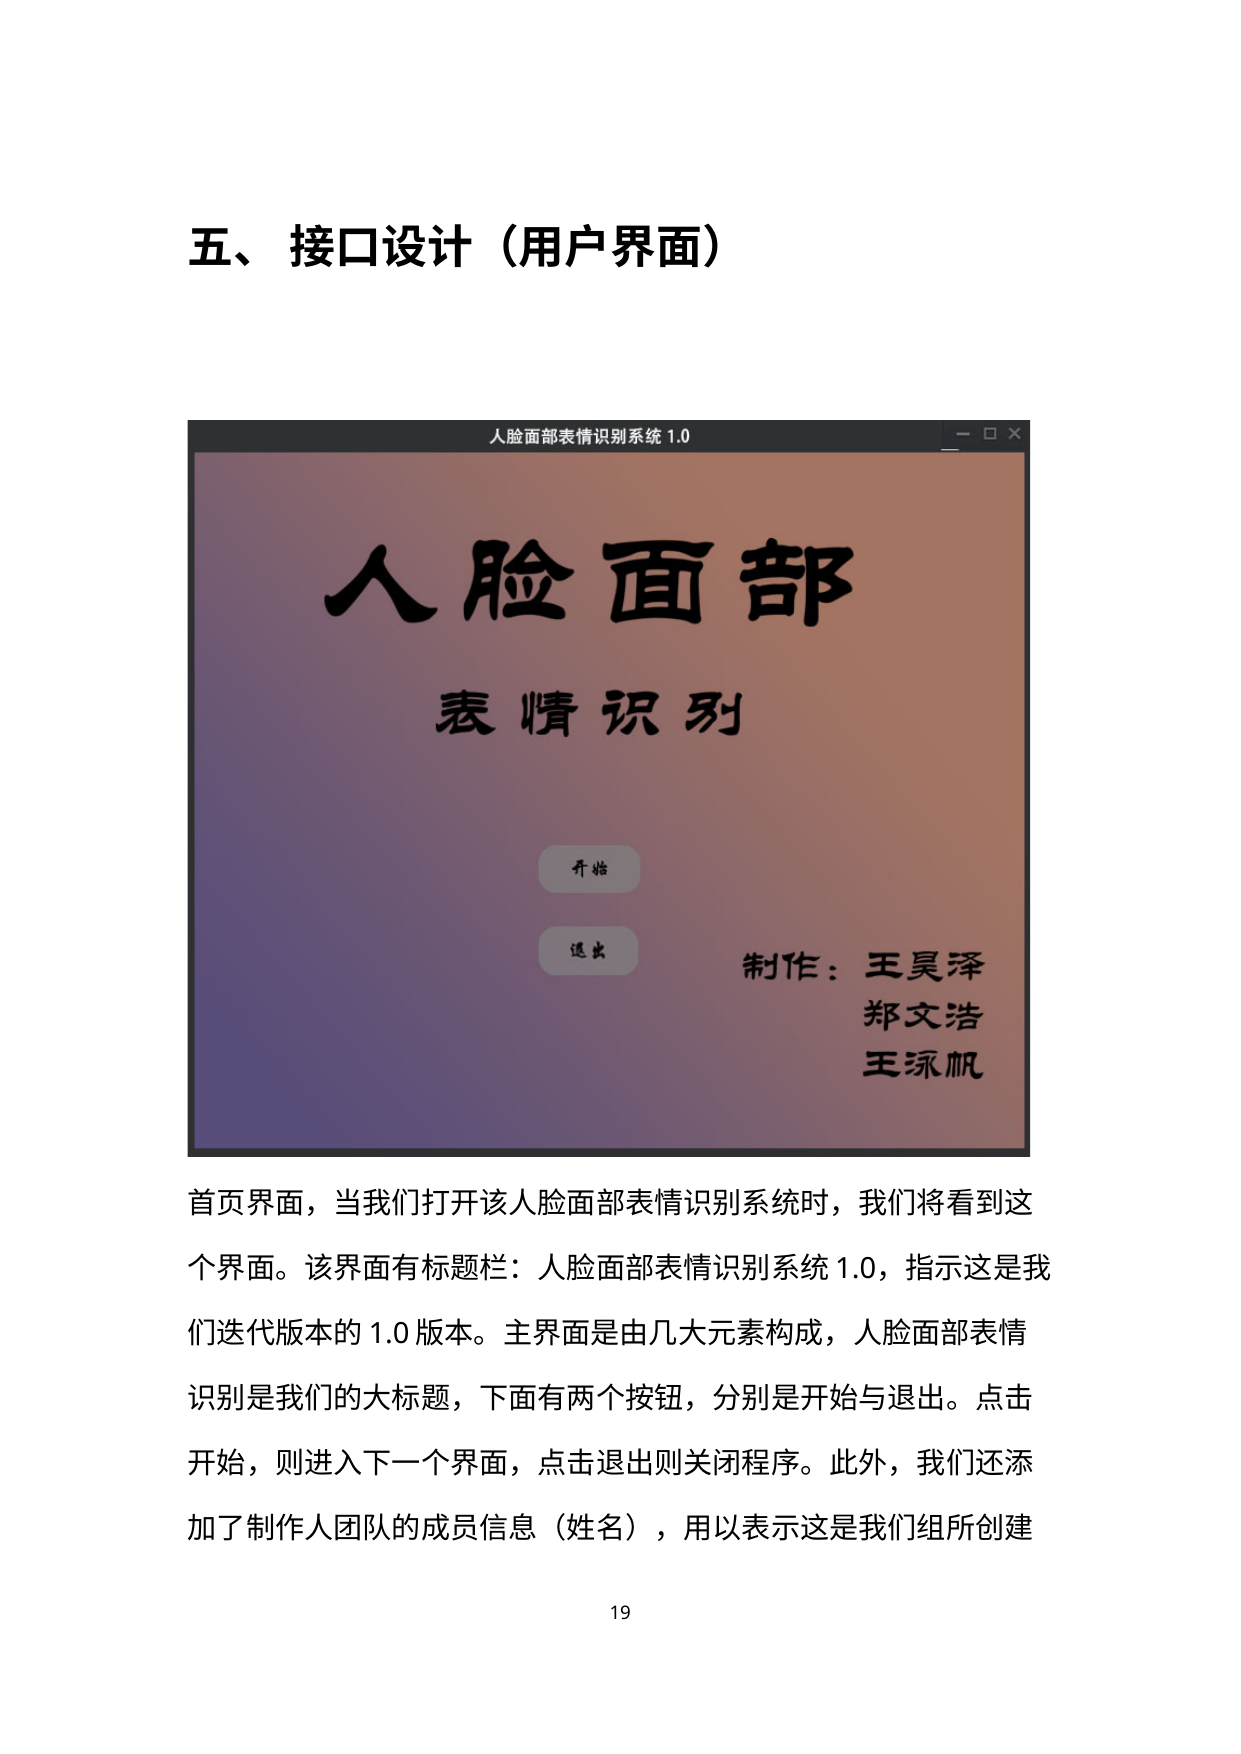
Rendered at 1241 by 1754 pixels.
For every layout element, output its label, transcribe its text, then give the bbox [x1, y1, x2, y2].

subtitle 五、 接口设计（用户界面） [187, 195, 1053, 293]
picture [187, 420, 1030, 1157]
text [187, 1168, 1053, 1558]
